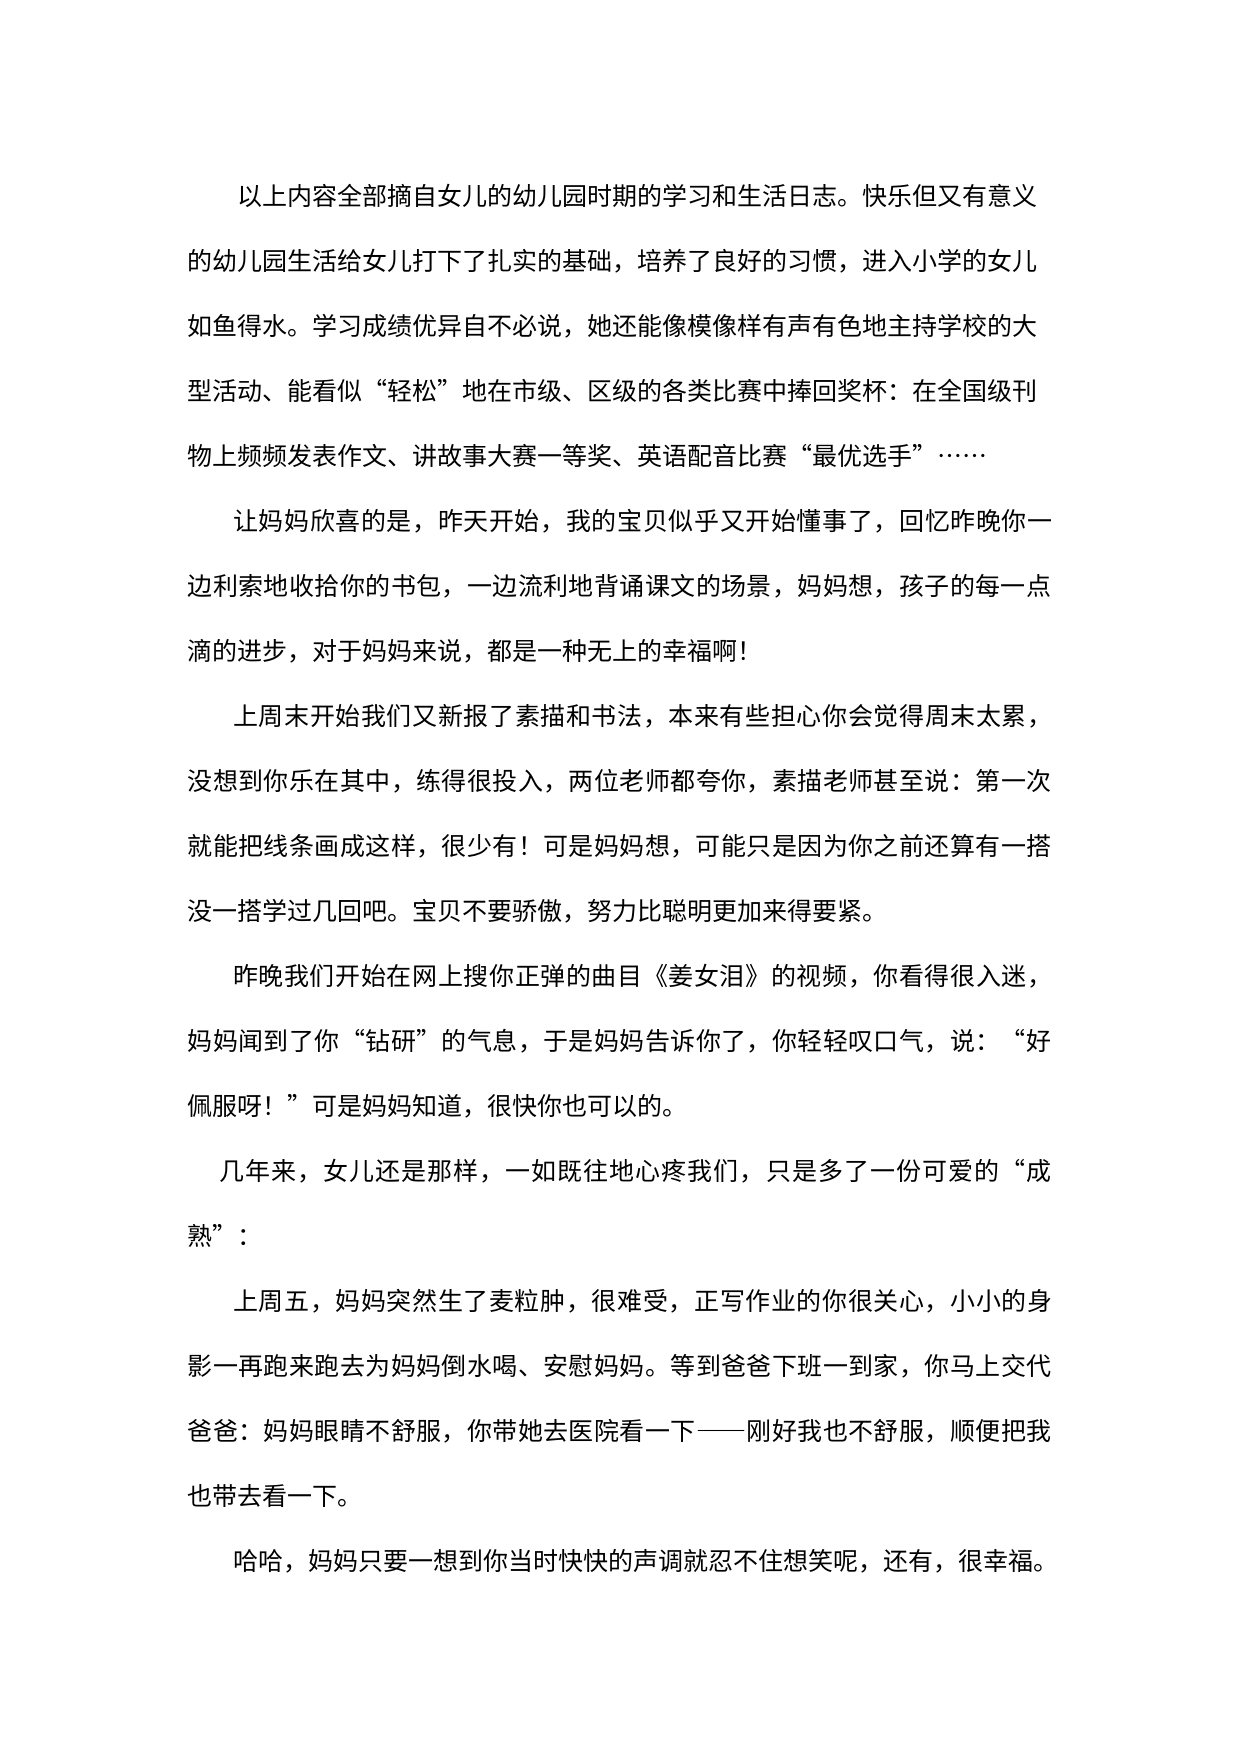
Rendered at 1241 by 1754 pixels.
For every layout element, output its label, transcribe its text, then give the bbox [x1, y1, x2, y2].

text 昨晚我们开始在网上搜你正弹的曲目《姜女泪》的视频，你看得很入迷，妈妈闻到了你“钻研”的气息，于是妈妈告诉你了，你轻轻叹口气，说：“好佩服呀！”可是妈妈知道，很快你也可以的。 [187, 942, 1053, 1137]
text 上周末开始我们又新报了素描和书法，本来有些担心你会觉得周末太累，没想到你乐在其中，练得很投入，两位老师都夸你，素描老师甚至说：第一次就能把线条画成这样，很少有！可是妈妈想，可能只是因为你之前还算有一搭没一搭学过几回吧。宝贝不要骄傲，努力比聪明更加来得要紧。 [187, 682, 1053, 942]
text 几年来，女儿还是那样，一如既往地心疼我们，只是多了一份可爱的“成熟”： [187, 1137, 1053, 1267]
text 哈哈，妈妈只要一想到你当时快快的声调就忍不住想笑呢，还有，很幸福。 [187, 1527, 1053, 1592]
text 上周五，妈妈突然生了麦粒肿，很难受，正写作业的你很关心，小小的身影一再跑来跑去为妈妈倒水喝、安慰妈妈。等到爸爸下班一到家，你马上交代爸爸：妈妈眼睛不舒服，你带她去医院看一下——刚好我也不舒服，顺便把我也带去看一下。 [187, 1267, 1053, 1527]
text 以上内容全部摘自女儿的幼儿园时期的学习和生活日志。快乐但又有意义的幼儿园生活给女儿打下了扎实的基础，培养了良好的习惯，进入小学的女儿如鱼得水。学习成绩优异自不必说，她还能像模像样有声有色地主持学校的大型活动、能看似“轻松”地在市级、区级的各类比赛中捧回奖杯：在全国级刊物上频频发表作文、讲故事大赛一等奖、英语配音比赛“最优选手”…… [187, 162, 1053, 487]
text 让妈妈欣喜的是，昨天开始，我的宝贝似乎又开始懂事了，回忆昨晚你一边利索地收拾你的书包，一边流利地背诵课文的场景，妈妈想，孩子的每一点滴的进步，对于妈妈来说，都是一种无上的幸福啊！ [187, 487, 1053, 682]
